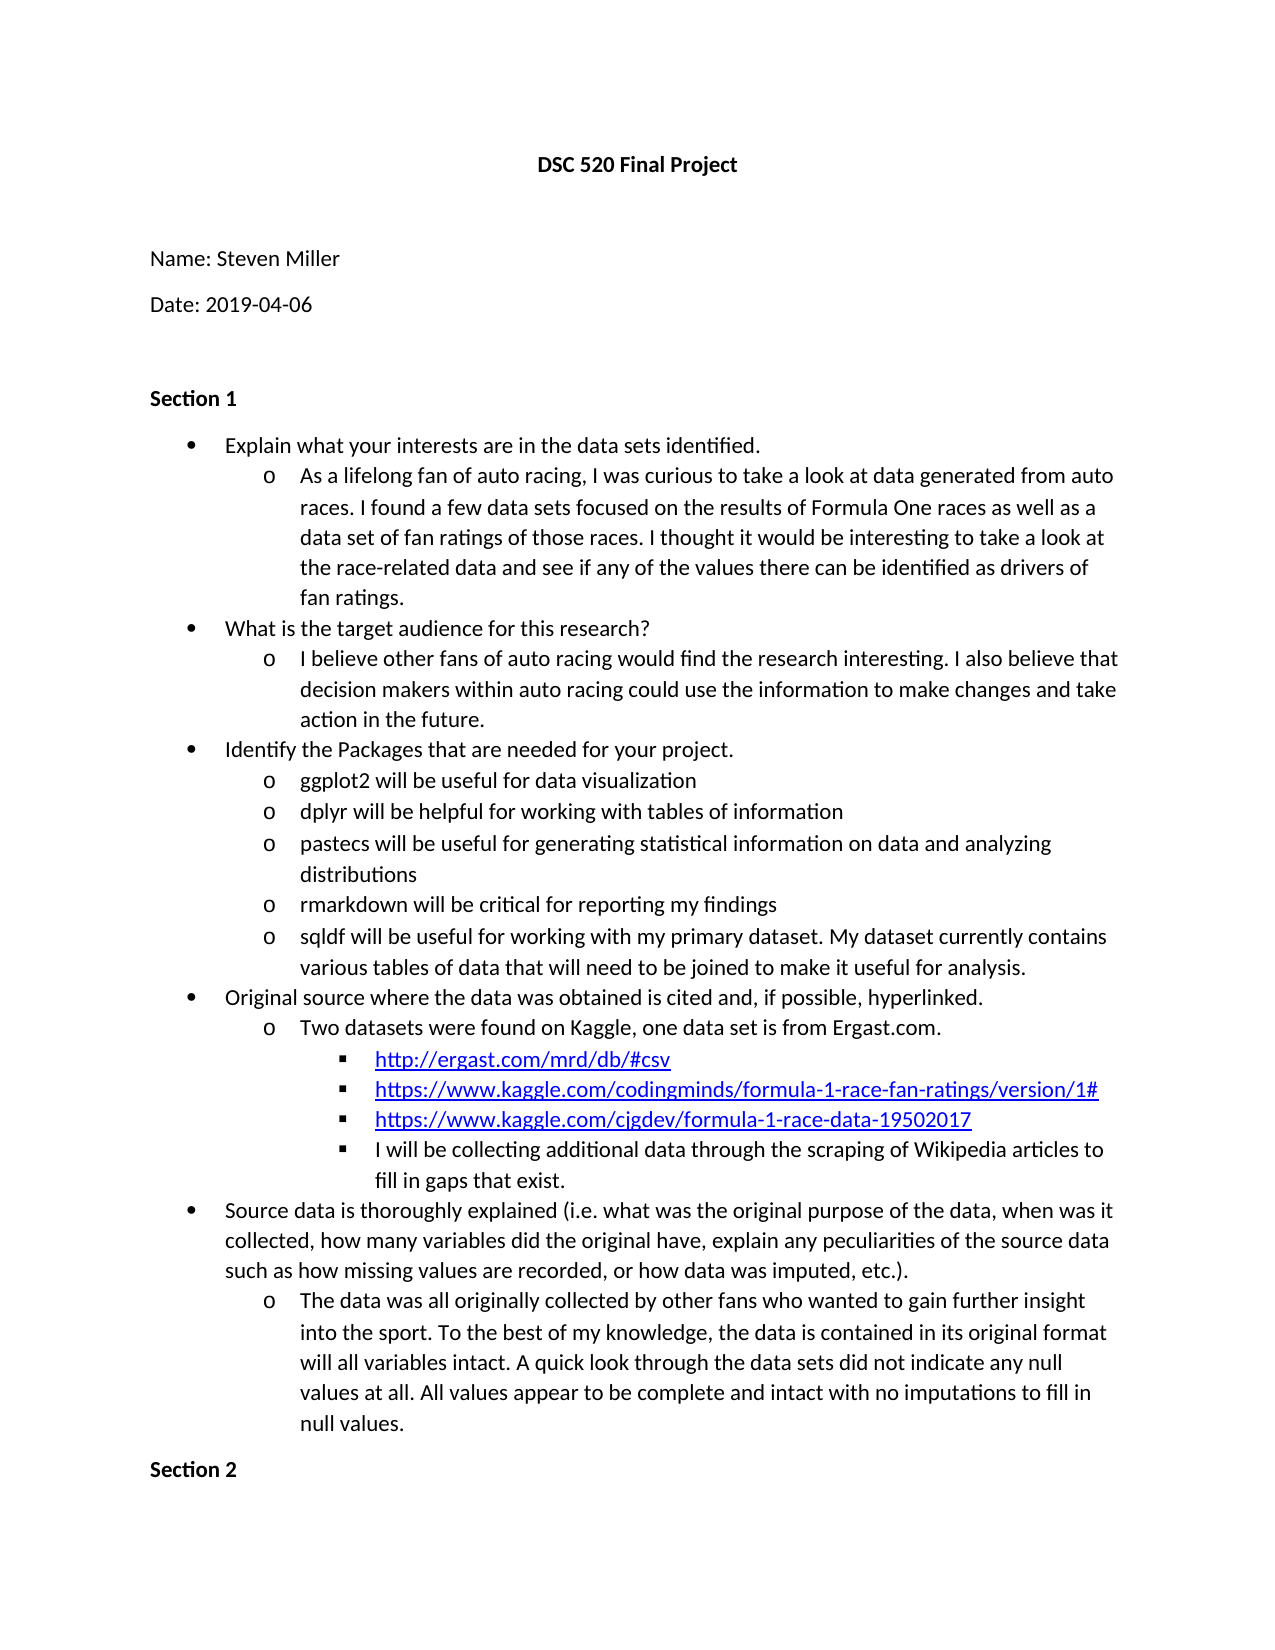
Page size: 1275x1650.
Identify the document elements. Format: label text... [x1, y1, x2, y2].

text Date: 2019-04-06 [150, 291, 1125, 319]
list Original source where the data was obtained is cited and, if possible, hyperlinked. [187, 983, 1125, 1011]
list http://ergast.com/mrd/db/#csv [337, 1045, 1125, 1073]
list As a lifelong fan of auto racing, I was curious to take a look at data generated from auto races. I found a few data sets focused on the results of Formula One races as well as a data set of fan ratings of those races. I thought it would be interesting to take a look at the race-related data and see if any of the values there can be identified as drivers of fan ratings. [262, 461, 1125, 611]
list I will be collecting additional data through the scraping of Wikipedia articles to fill in gaps that exist. [337, 1136, 1125, 1194]
text Section 1 [150, 384, 1125, 412]
list sqldf will be useful for working with my primary dataset. My dataset currently contains various tables of data that will need to be joined to make it useful for analysis. [262, 922, 1125, 981]
text Name: Steven Miller [150, 244, 1125, 272]
text Section 2 [150, 1456, 1125, 1483]
list pastecs will be useful for generating statistical information on data and analyzing distributions [262, 829, 1125, 888]
list dplyr will be helpful for working with tables of information [262, 797, 1125, 826]
list Identify the Packages that are needed for your project. [187, 736, 1125, 764]
list The data was all originally collected by other fans who wanted to gain further insight into the sport. To the best of my knowledge, the data is contained in its original format will all variables intact. A quick look through the data sets did not indicate any null values at all. All values appear to be complete and intact with no imputations to fill in null values. [262, 1287, 1125, 1437]
list ggplot2 will be useful for data visualization [262, 766, 1125, 795]
list What is the target audience for this research? [187, 614, 1125, 642]
list Explain what your interests are in the data sets identified. [187, 431, 1125, 459]
text DSC 520 Final Project [150, 150, 1125, 178]
list Source data is thoroughly explained (i.e. what was the original purpose of the data, when was it collected, how many variables did the original have, explain any peculiarities of the source data such as how missing values are recorded, or how data was imputed, etc.). [187, 1196, 1125, 1284]
list I believe other fans of auto racing would find the research interesting. I also believe that decision makers within auto racing could use the information to make changes and take action in the future. [262, 644, 1125, 733]
list rmarkdown will be critical for reporting my findings [262, 890, 1125, 919]
list Two datasets were found on Kaggle, one data set is from Ergast.com. [262, 1013, 1125, 1043]
list https://www.kaggle.com/cjgdev/formula-1-race-data-19502017 [337, 1105, 1125, 1133]
list https://www.kaggle.com/codingminds/formula-1-race-fan-ratings/version/1# [337, 1075, 1125, 1103]
